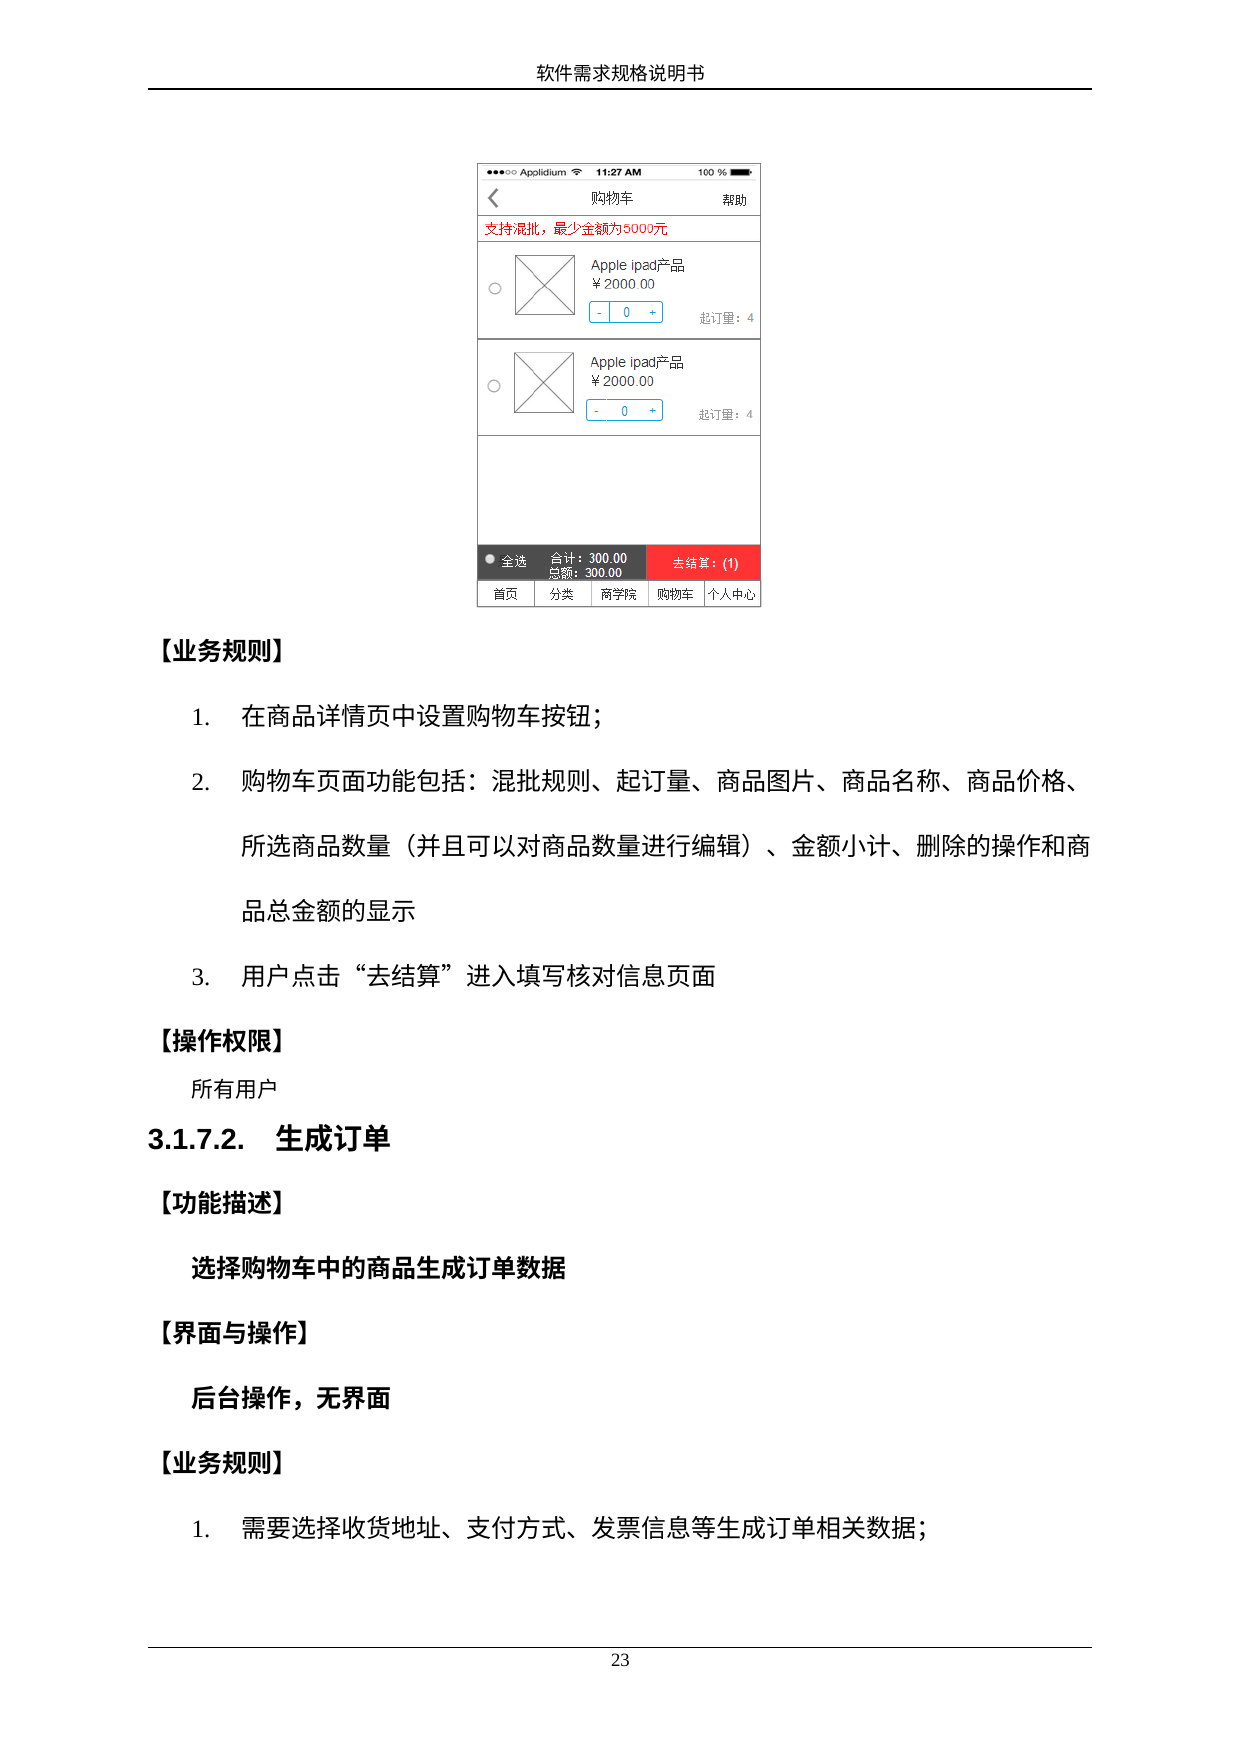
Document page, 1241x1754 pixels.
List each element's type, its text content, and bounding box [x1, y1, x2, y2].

text 所有用户 [148, 1072, 1092, 1104]
list 购物车页面功能包括：混批规则、起订量、商品图片、商品名称、商品价格、所选商品数量（并且可以对商品数量进行编辑）、金额小计、删除的操作和商品总金额的显示 [191, 747, 1092, 942]
text 【业务规则】 [148, 617, 1092, 682]
text 选择购物车中的商品生成订单数据 [148, 1234, 1092, 1299]
list 用户点击“去结算”进入填写核对信息页面 [191, 942, 1092, 1007]
text 后台操作，无界面 [148, 1364, 1092, 1429]
list 在商品详情页中设置购物车按钮； [191, 682, 1092, 747]
text 【业务规则】 [148, 1429, 1092, 1494]
text 【界面与操作】 [148, 1299, 1092, 1364]
list 需要选择收货地址、支付方式、发票信息等生成订单相关数据； [191, 1494, 1092, 1559]
text 【功能描述】 [148, 1169, 1092, 1234]
text 【操作权限】 [148, 1007, 1092, 1072]
subtitle 生成订单 [148, 1104, 1092, 1169]
picture [476, 162, 764, 609]
